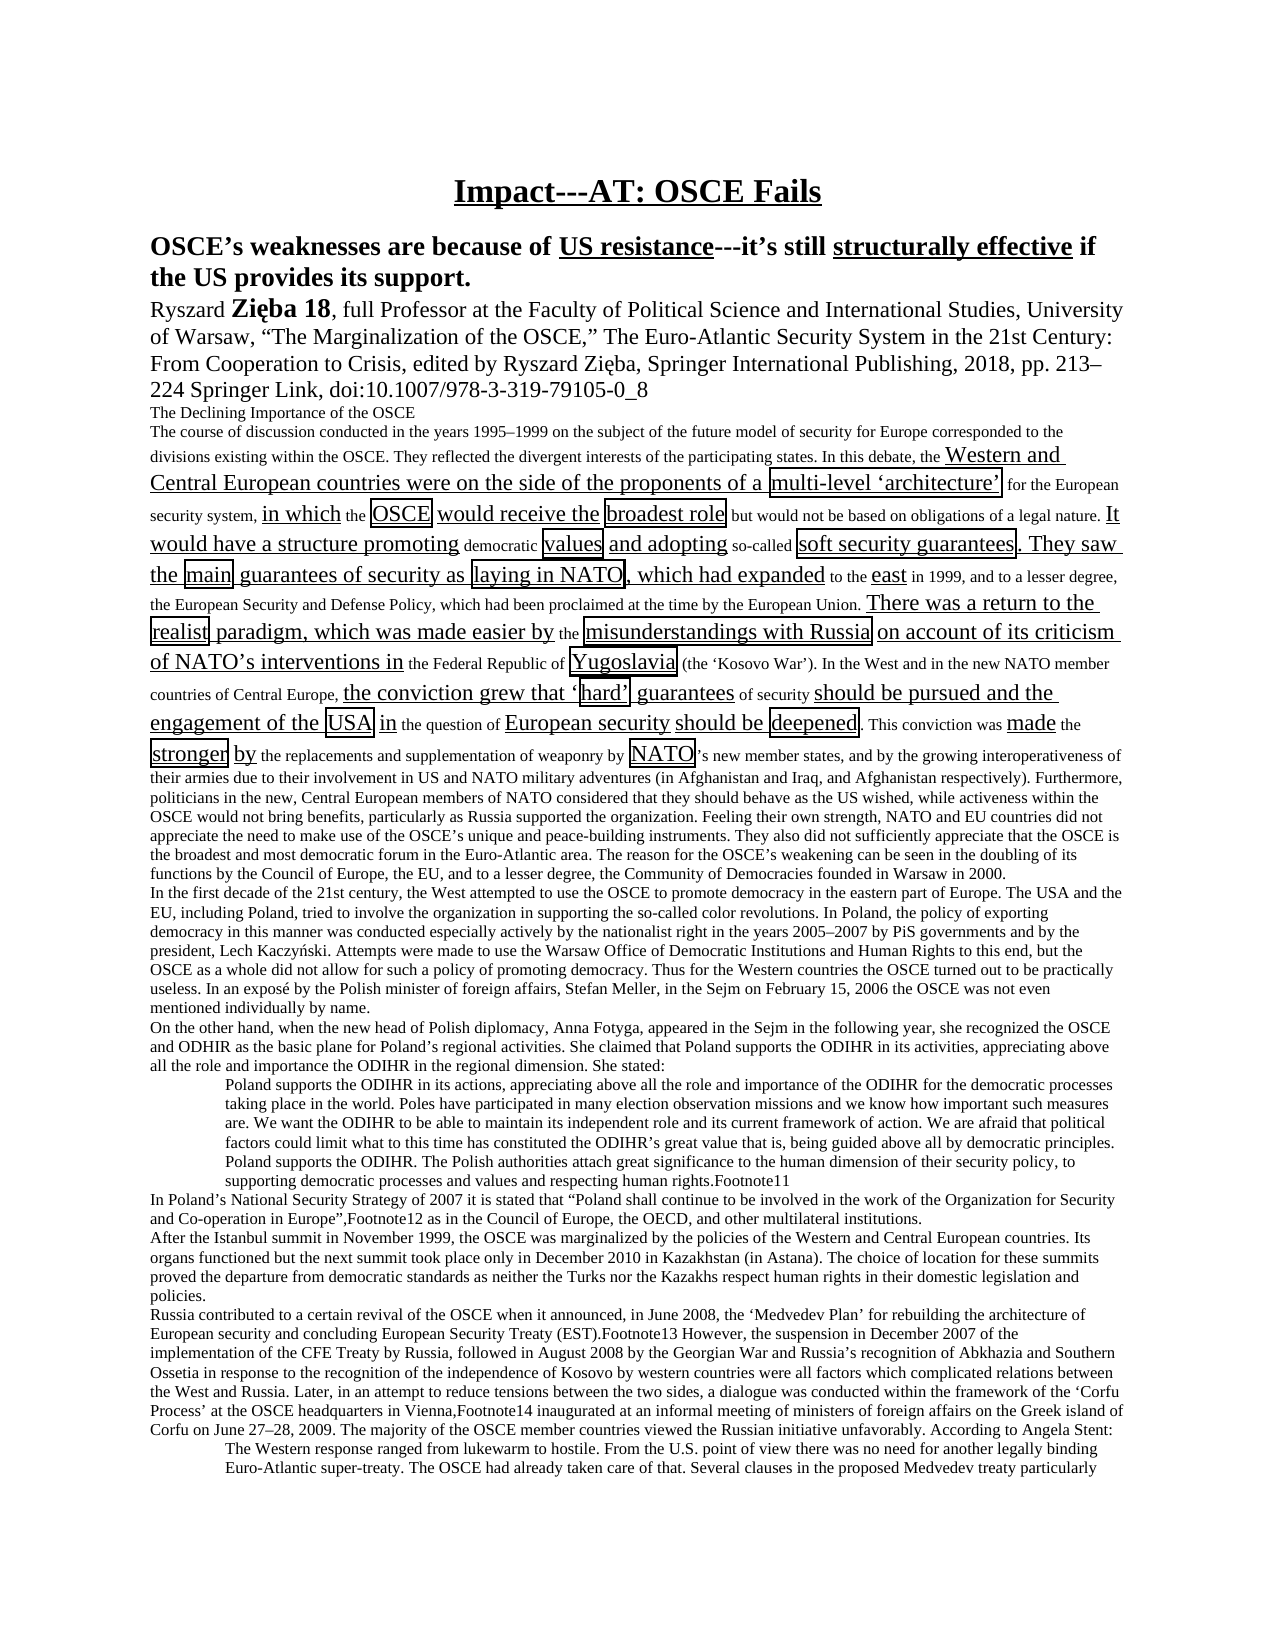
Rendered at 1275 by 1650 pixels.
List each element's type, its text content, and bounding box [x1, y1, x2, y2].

text On the other hand, when the new head of Polish diplomacy, Anna Fotyga, appeared in the Sejm in the following year, she recognized the OSCE and ODHIR as the basic plane for Poland’s regional activities. She claimed that Poland supports the ODIHR in its activities, appreciating above all the role and importance the ODIHR in the regional dimension. She stated: [150, 1017, 1125, 1075]
text Poland supports the ODIHR in its actions, appreciating above all the role and importance of the ODIHR for the democratic processes taking place in the world. Poles have participated in many election observation missions and we know how important such measures are. We want the ODIHR to be able to maintain its independent role and its current framework of action. We are afraid that political factors could limit what to this time has constituted the ODIHR’s great value that is, being guided above all by democratic principles. Poland supports the ODIHR. The Polish authorities attach great significance to the human dimension of their security policy, to supporting democratic processes and values and respecting human rights.Footnote11 [225, 1075, 1125, 1190]
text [225, 1439, 1125, 1477]
text The Declining Importance of the OSCE [150, 402, 1125, 422]
text Ryszard Zięba 18, full Professor at the Faculty of Political Science and International Studies, University of Warsaw, “The Marginalization of the OSCE,” The Euro-Atlantic Security System in the 21st Century: From Cooperation to Crisis, edited by Ryszard Zięba, Springer International Publishing, 2018, pp. 213–224 Springer Link, doi:10.1007/978-3-319-79105-0_8 [150, 292, 1125, 402]
text In the first decade of the 21st century, the West attempted to use the OSCE to promote democracy in the eastern part of Europe. The USA and the EU, including Poland, tried to involve the organization in supporting the so-called color revolutions. In Poland, the policy of exporting democracy in this manner was conducted especially actively by the nationalist right in the years 2005–2007 by PiS governments and by the president, Lech Kaczyński. Attempts were made to use the Warsaw Office of Democratic Institutions and Human Rights to this end, but the OSCE as a whole did not allow for such a policy of promoting democracy. Thus for the Western countries the OSCE turned out to be practically useless. In an exposé by the Polish minister of foreign affairs, Stefan Meller, in the Sejm on February 15, 2006 the OSCE was not even mentioned individually by name. [150, 883, 1125, 1017]
text The course of discussion conducted in the years 1995–1999 on the subject of the future model of security for Europe corresponded to the divisions existing within the OSCE. They reflected the divergent interests of the participating states. In this debate, the Western and Central European countries were on the side of the proponents of a multi-level ‘architecture’ for the European security system, in which the OSCE would receive the broadest role but would not be based on obligations of a legal nature. It would have a structure promoting democratic values and adopting so-called soft security guarantees. They saw the main guarantees of security as laying in NATO, which had expanded to the east in 1999, and to a lesser degree, the European Security and Defense Policy, which had been proclaimed at the time by the European Union. There was a return to the realist paradigm, which was made easier by the misunderstandings with Russia on account of its criticism of NATO’s interventions in the Federal Republic of Yugoslavia (the ‘Kosovo War’). In the West and in the new NATO member countries of Central Europe, the conviction grew that ‘hard’ guarantees of security should be pursued and the engagement of the USA in the question of European security should be deepened. This conviction was made the stronger by the replacements and supplementation of weaponry by NATO’s new member states, and by the growing interoperativeness of their armies due to their involvement in US and NATO military adventures (in Afghanistan and Iraq, and Afghanistan respectively). Furthermore, politicians in the new, Central European members of NATO considered that they should behave as the US wished, while activeness within the OSCE would not bring benefits, particularly as Russia supported the organization. Feeling their own strength, NATO and EU countries did not appreciate the need to make use of the OSCE’s unique and peace-building instruments. They also did not sufficiently appreciate that the OSCE is the broadest and most democratic forum in the Euro-Atlantic area. The reason for the OSCE’s weakening can be seen in the doubling of its functions by the Council of Europe, the EU, and to a lesser degree, the Community of Democracies founded in Warsaw in 2000. [150, 422, 1125, 883]
text In Poland’s National Security Strategy of 2007 it is stated that “Poland shall continue to be involved in the work of the Organization for Security and Co-operation in Europe”,Footnote12 as in the Council of Europe, the OECD, and other multilateral institutions. [150, 1190, 1125, 1228]
subtitle Impact---AT: OSCE Fails [150, 171, 1125, 209]
text Russia contributed to a certain revival of the OSCE when it announced, in June 2008, the ‘Medvedev Plan’ for rebuilding the architecture of European security and concluding European Security Treaty (EST).Footnote13 However, the suspension in December 2007 of the implementation of the CFE Treaty by Russia, followed in August 2008 by the Georgian War and Russia’s recognition of Abkhazia and Southern Ossetia in response to the recognition of the independence of Kosovo by western countries were all factors which complicated relations between the West and Russia. Later, in an attempt to reduce tensions between the two sides, a dialogue was conducted within the framework of the ‘Corfu Process’ at the OSCE headquarters in Vienna,Footnote14 inaugurated at an informal meeting of ministers of foreign affairs on the Greek island of Corfu on June 27–28, 2009. The majority of the OSCE member countries viewed the Russian initiative unfavorably. According to Angela Stent: [150, 1305, 1125, 1439]
subtitle OSCE’s weaknesses are because of US resistance---it’s still structurally effective if the US provides its support. [150, 230, 1125, 292]
text After the Istanbul summit in November 1999, the OSCE was marginalized by the policies of the Western and Central European countries. Its organs functioned but the next summit took place only in December 2010 in Kazakhstan (in Astana). The choice of location for these summits proved the departure from democratic standards as neither the Turks nor the Kazakhs respect human rights in their domestic legislation and policies. [150, 1228, 1125, 1305]
